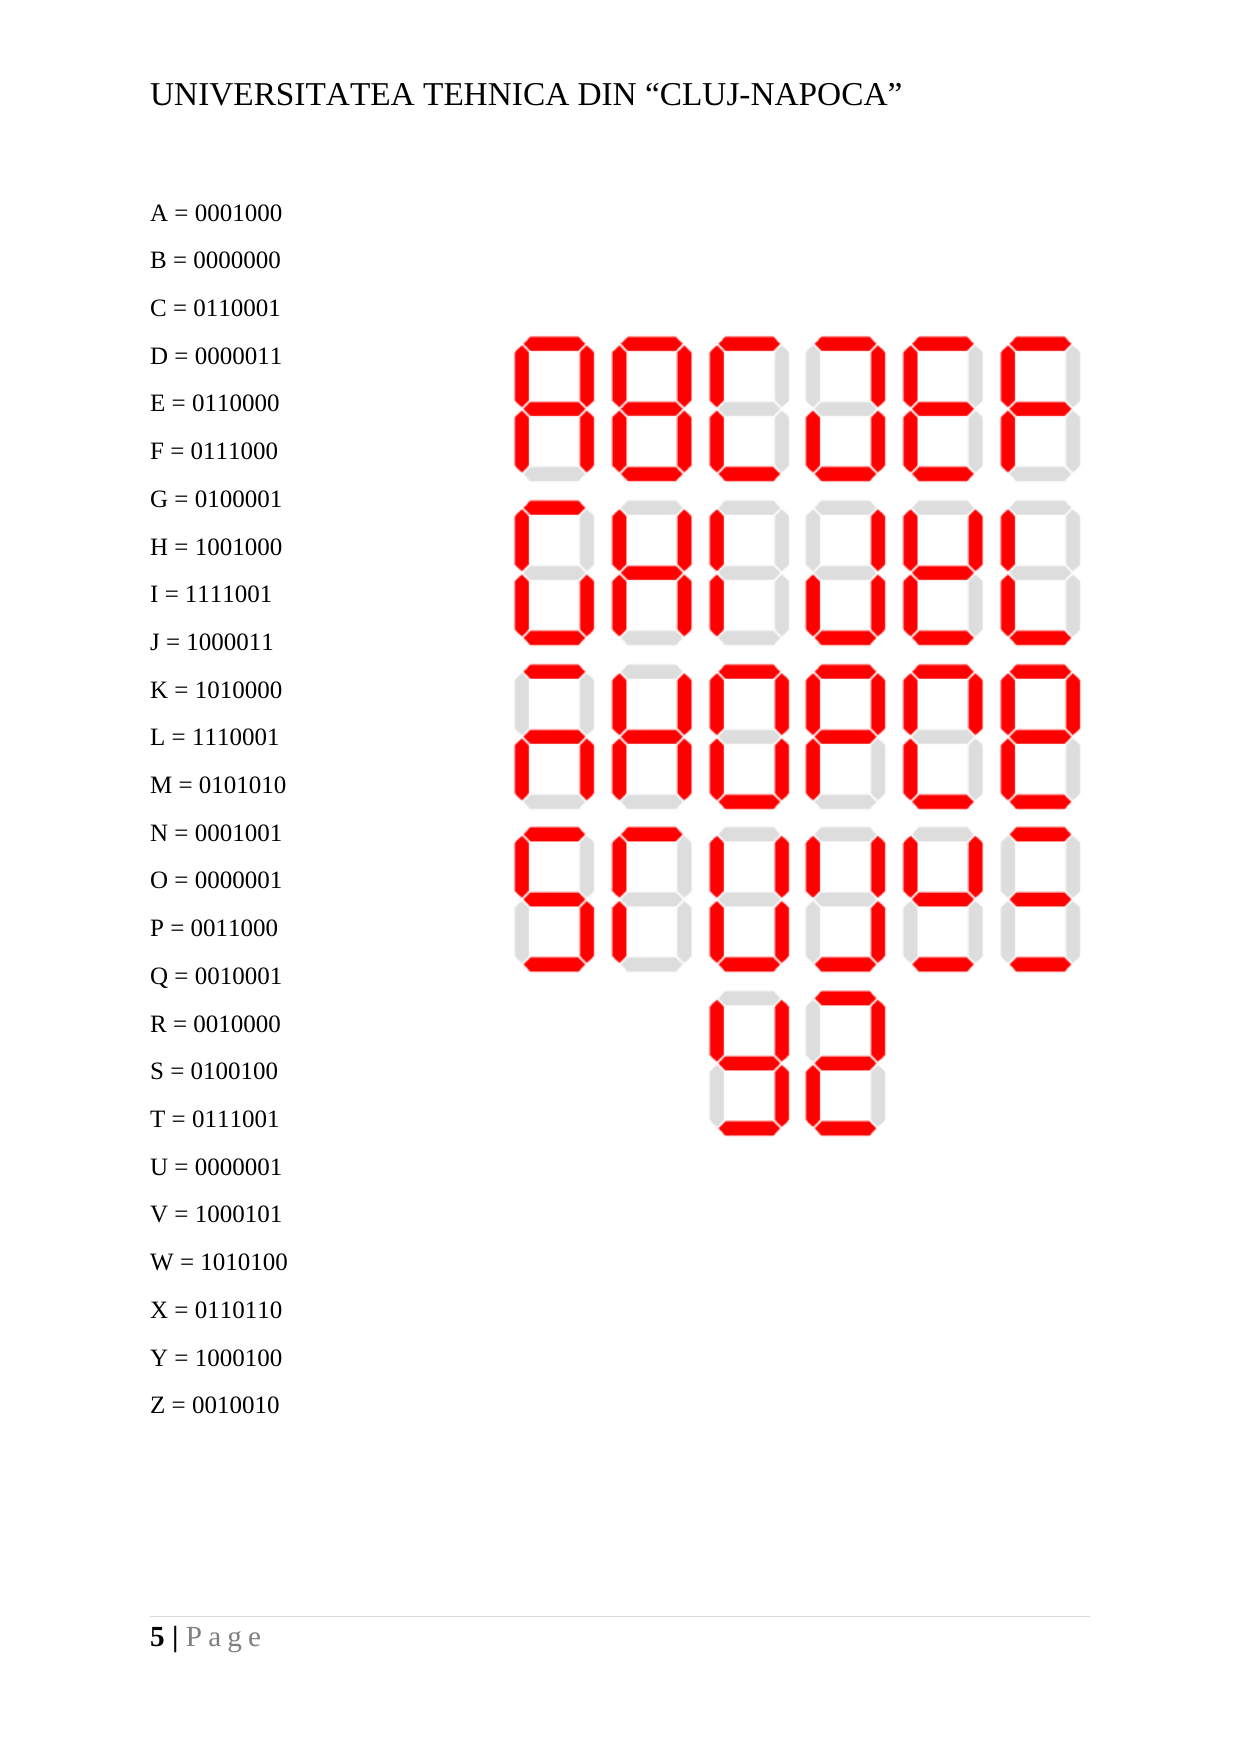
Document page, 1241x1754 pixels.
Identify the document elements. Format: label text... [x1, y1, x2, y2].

text Q = 0010001 [150, 961, 502, 990]
text O = 0000001 [150, 866, 502, 894]
text Y = 1000100 [150, 1343, 1090, 1371]
text N = 0001001 [150, 818, 502, 847]
text D = 0000011 [150, 341, 502, 369]
text T = 0111001 [150, 1104, 502, 1133]
text W = 1010100 [150, 1247, 1090, 1276]
text X = 0110110 [150, 1295, 1090, 1324]
text G = 0100001 [150, 484, 502, 513]
text R = 0010000 [150, 1009, 502, 1037]
text I = 1111001 [150, 579, 502, 608]
text E = 0110000 [150, 388, 502, 417]
text U = 0000001 [150, 1152, 1090, 1181]
text V = 1000101 [150, 1199, 1090, 1228]
text M = 0101010 [150, 770, 502, 799]
text Z = 0010010 [150, 1390, 1090, 1419]
text J = 1000011 [150, 627, 502, 656]
text L = 1110001 [150, 722, 502, 751]
text C = 0110001 [150, 293, 1090, 322]
text K = 1010000 [150, 675, 502, 703]
text A = 0001000 [150, 198, 1090, 226]
text S = 0100100 [150, 1056, 502, 1085]
text H = 1001000 [150, 532, 502, 560]
text F = 0111000 [150, 436, 502, 465]
text B = 0000000 [150, 245, 1090, 274]
picture [502, 325, 1087, 1138]
text P = 0011000 [150, 913, 502, 942]
